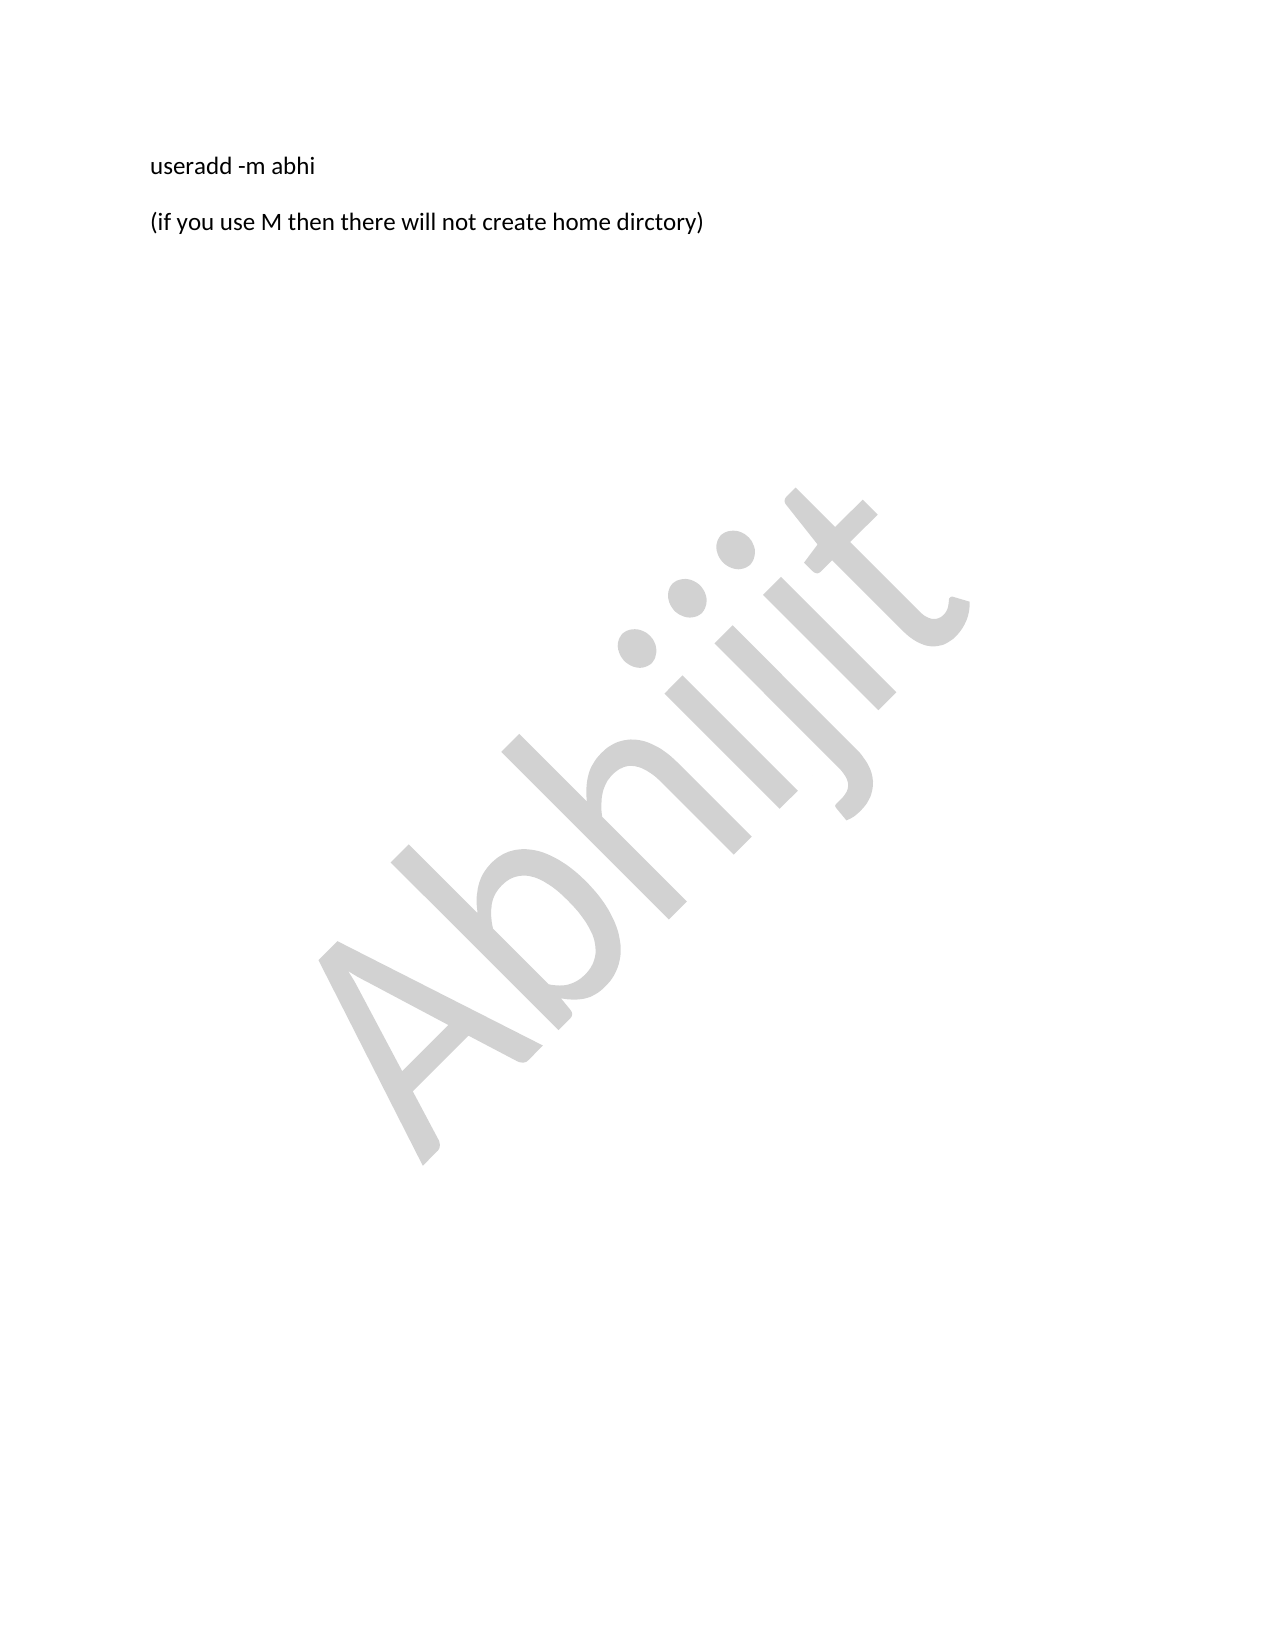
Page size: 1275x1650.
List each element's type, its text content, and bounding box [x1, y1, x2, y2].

text (if you use M then there will not create home dirctory) [150, 206, 1125, 236]
text useradd -m abhi [150, 150, 1125, 181]
